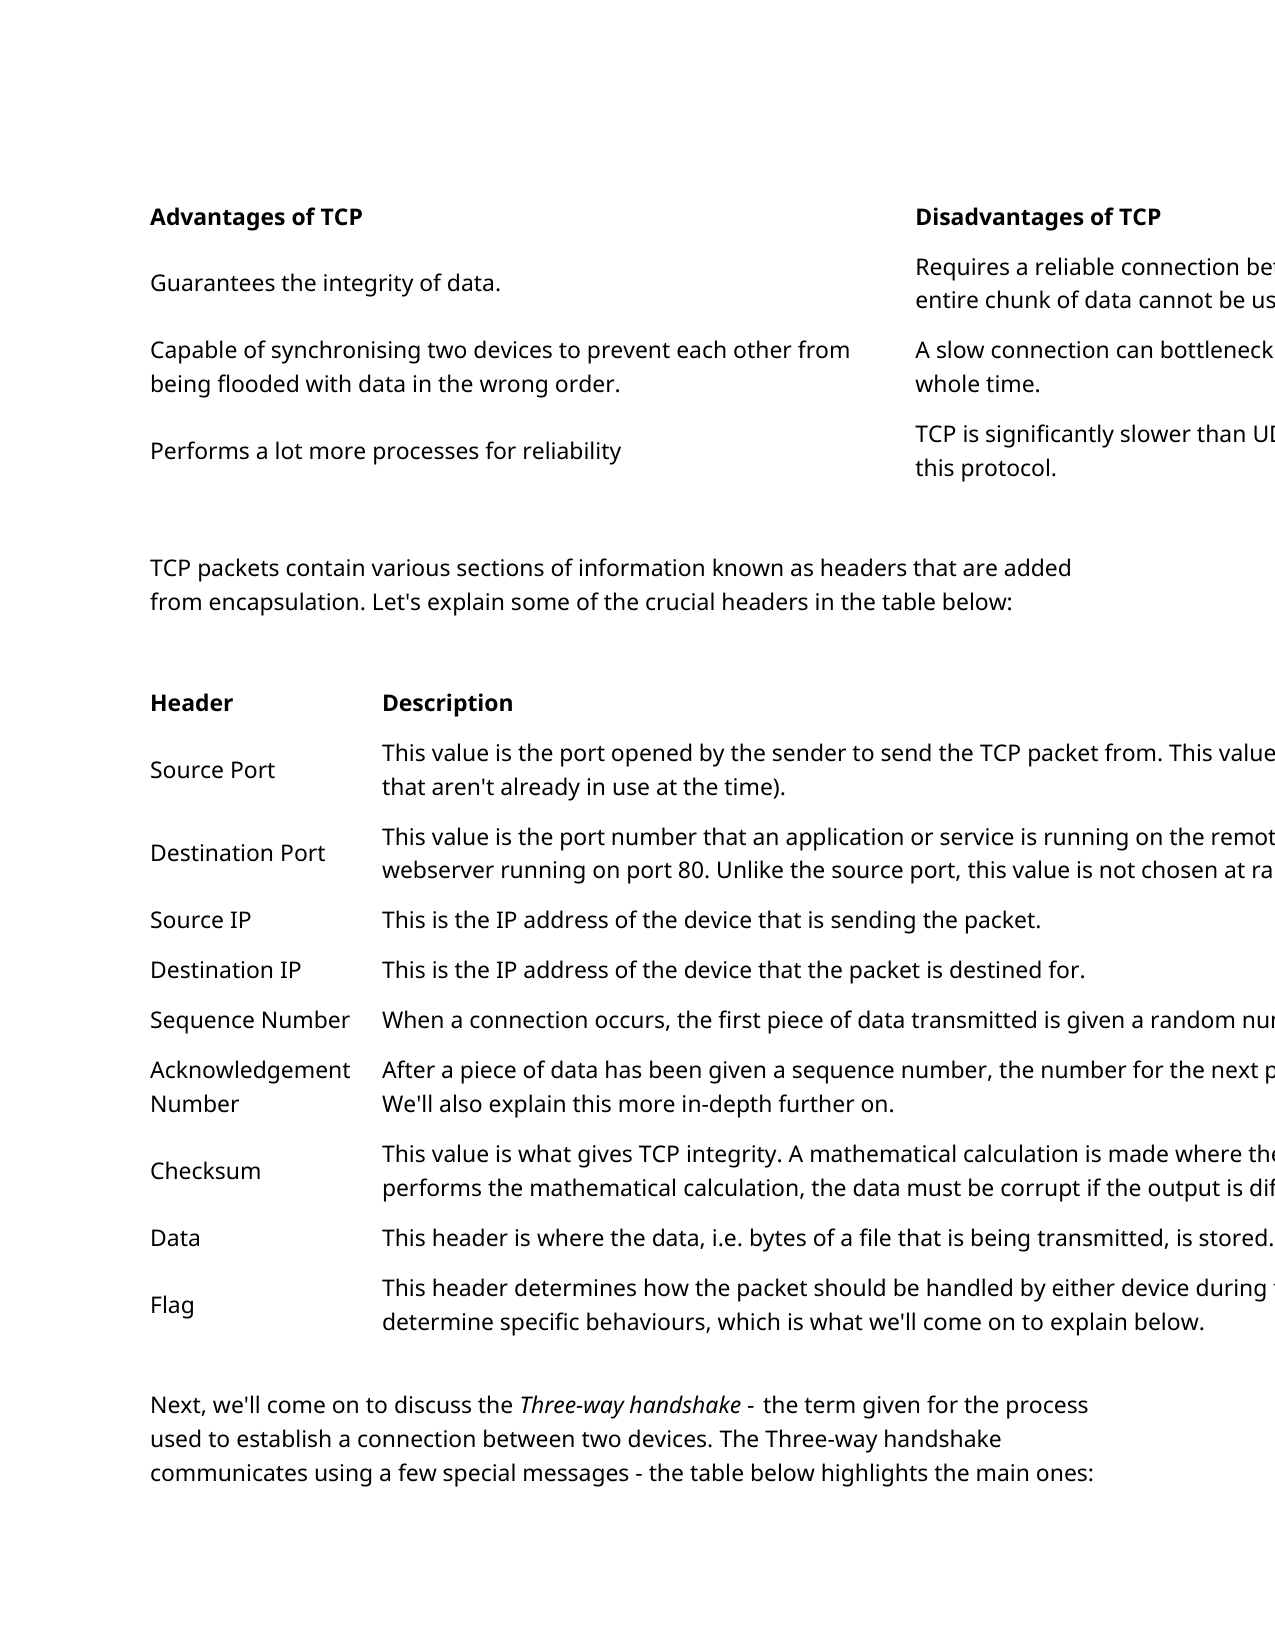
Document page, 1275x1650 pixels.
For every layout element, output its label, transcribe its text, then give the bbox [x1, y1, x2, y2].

table_cell This value is the port opened by the sender to send the TCP packet from. This value is chosen randomly (out of the ports from 0-65535 that aren't already in use at the time). [382, 737, 1275, 820]
text Next, we'll come on to discuss the Three-way handshake - the term given for the process used to establish a connection between two devices. The Three-way handshake communicates using a few special messages - the table below highlights the main ones: [150, 1355, 1125, 1488]
table_cell When a connection occurs, the first piece of data transmitted is given a random number. We'll explain this more in-depth further on. [382, 1004, 1275, 1054]
table_cell Source Port [150, 737, 382, 820]
table_cell This header is where the data, i.e. bytes of a file that is being transmitted, is stored. [382, 1222, 1275, 1272]
table_cell This is the IP address of the device that is sending the packet. [382, 904, 1275, 954]
table_cell This header determines how the packet should be handled by either device during the handshake process. Specific flags will determine specific behaviours, which is what we'll come on to explain below. [382, 1272, 1275, 1355]
text TCP packets contain various sections of information known as headers that are added from encapsulation. Let's explain some of the crucial headers in the table below: [150, 552, 1125, 617]
table_cell TCP is significantly slower than UDP because more work (computing) has to be done by the devices using this protocol. [915, 418, 1275, 502]
table_cell Source IP [150, 904, 382, 954]
table_header Description [382, 687, 1275, 737]
table_cell Guarantees the integrity of data. [150, 250, 915, 334]
table_cell Data [150, 1222, 382, 1272]
table_cell A slow connection can bottleneck another device as the connection will be reserved on the other device the whole time. [915, 334, 1275, 418]
table_cell Destination IP [150, 954, 382, 1004]
table_cell Flag [150, 1272, 382, 1355]
table_header Disadvantages of TCP [915, 200, 1275, 250]
table_cell Requires a reliable connection between the two devices. If one small chunk of data is not received, then the entire chunk of data cannot be used and must be re-sent. [915, 250, 1275, 334]
table_cell Capable of synchronising two devices to prevent each other from being flooded with data in the wrong order. [150, 334, 915, 418]
table_cell This value is the port number that an application or service is running on the remote host (the one receiving data); for example, a webserver running on port 80. Unlike the source port, this value is not chosen at random. [382, 820, 1275, 904]
table_header Advantages of TCP [150, 200, 915, 250]
table_cell This value is what gives TCP integrity. A mathematical calculation is made where the output is remembered. When the receiving device performs the mathematical calculation, the data must be corrupt if the output is different from what was sent. [382, 1138, 1275, 1222]
table_cell Checksum [150, 1138, 382, 1222]
table_cell This is the IP address of the device that the packet is destined for. [382, 954, 1275, 1004]
table_cell Acknowledgement Number [150, 1054, 382, 1138]
table_cell Destination Port [150, 820, 382, 904]
table_cell After a piece of data has been given a sequence number, the number for the next piece of data will have the sequence number + 1. We'll also explain this more in-depth further on. [382, 1054, 1275, 1138]
table_cell Sequence Number [150, 1004, 382, 1054]
table_header Header [150, 687, 382, 737]
table_cell Performs a lot more processes for reliability [150, 418, 915, 502]
